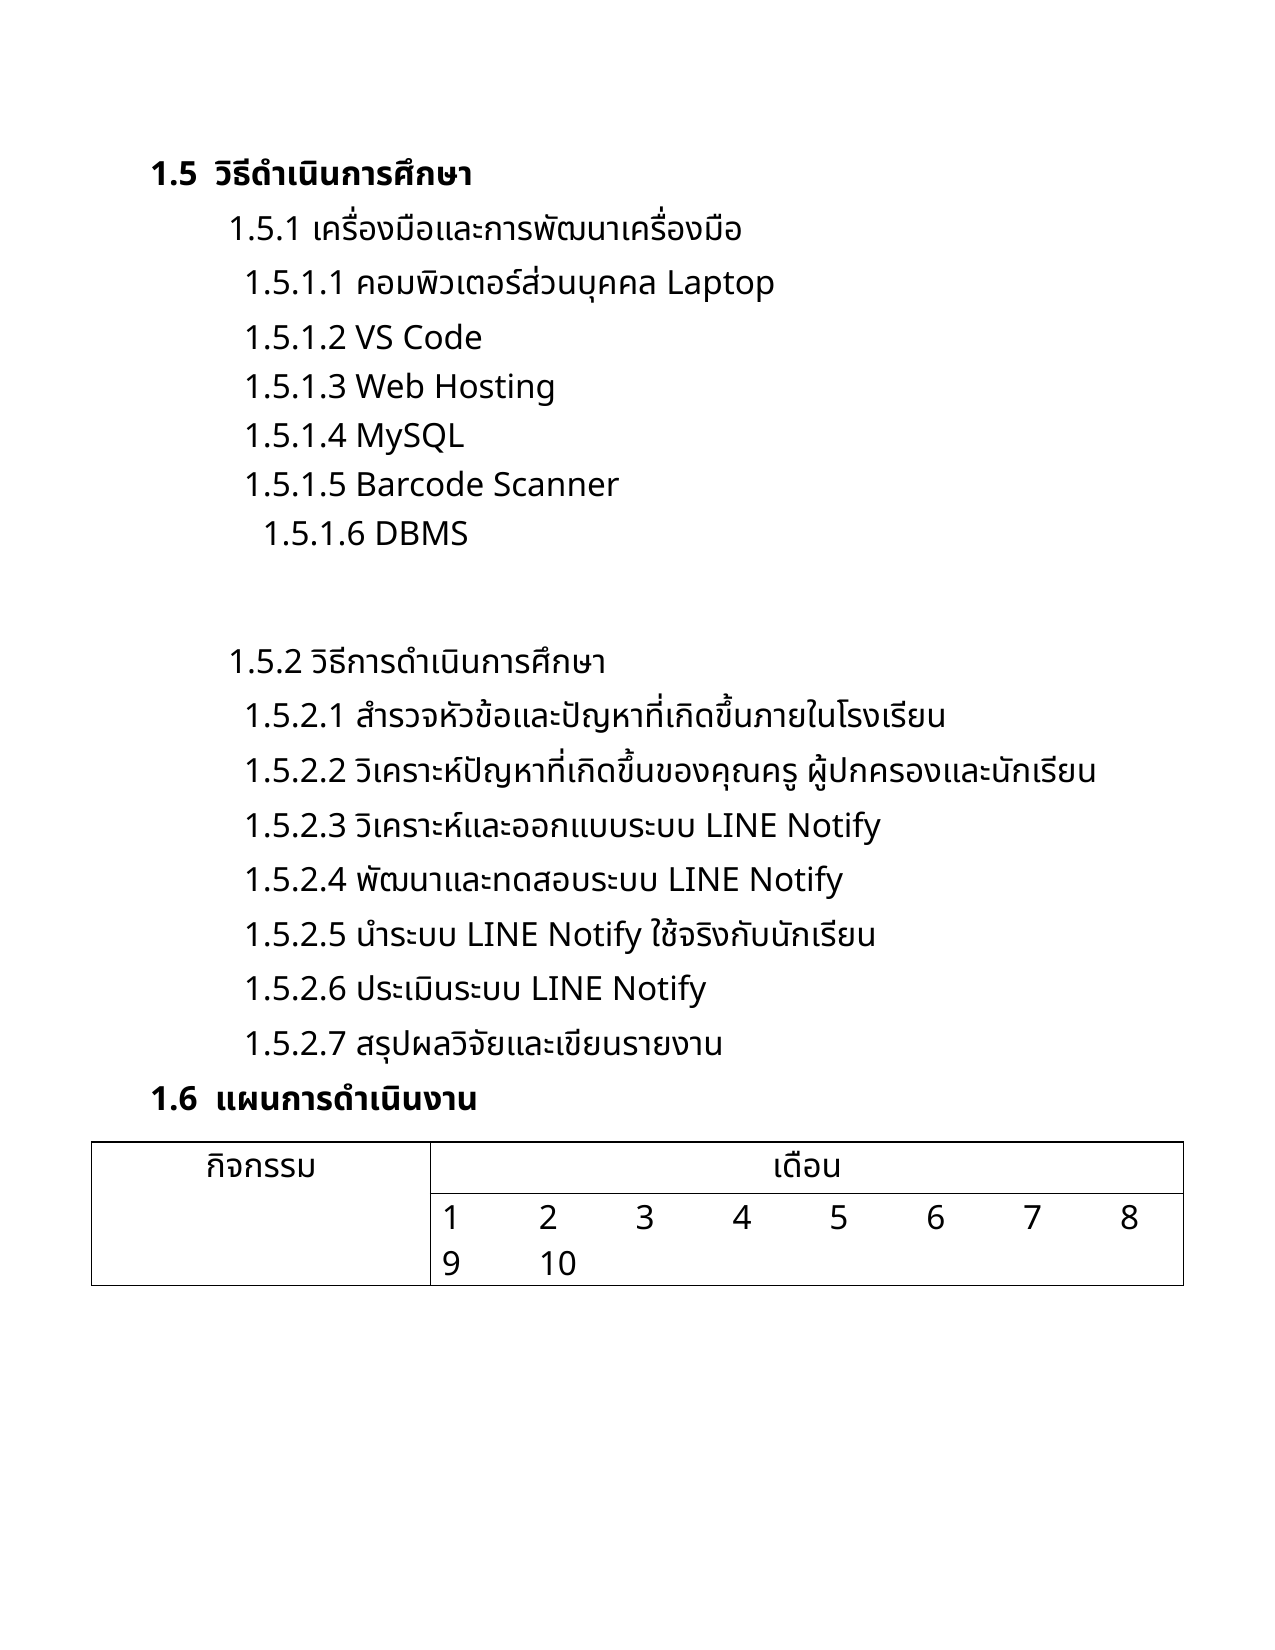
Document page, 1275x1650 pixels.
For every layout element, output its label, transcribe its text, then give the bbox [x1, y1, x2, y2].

text 1.5.2.7 สรุปผลวิจัยและเขียนรายงาน [150, 1020, 1125, 1070]
text 1.5.2.5 นำระบบ LINE Notify ใช้จริงกับนักเรียน [150, 911, 1125, 961]
table_header เดือน [431, 1143, 1183, 1193]
text 1.5.2.4 พัฒนาและทดสอบระบบ LINE Notify [150, 856, 1125, 907]
text 1.5.1.3 Web Hosting [150, 363, 1125, 408]
text 1.5.1.5 Barcode Scanner [150, 461, 1125, 506]
text 1.5.2.3 วิเคราะห์และออกแบบระบบ LINE Notify [150, 801, 1125, 852]
text 1.5.2.1 สำรวจหัวข้อและปัญหาที่เกิดขึ้นภายในโรงเรียน [150, 692, 1125, 743]
text 1.5.1.6 DBMS [150, 509, 1125, 555]
text 1.5.1 เครื่องมือและการพัฒนาเครื่องมือ [150, 204, 1125, 255]
table_cell 1 2 3 4 5 6 7 8 9 10 [431, 1194, 1183, 1285]
text 1.6 แผนการดำเนินงาน [150, 1074, 1125, 1125]
text 1.5.2.6 ประเมินระบบ LINE Notify [150, 965, 1125, 1016]
text 1.5.2 วิธีการดำเนินการศึกษา [150, 638, 1125, 688]
text 1.5.1.1 คอมพิวเตอร์ส่วนบุคคล Laptop [150, 259, 1125, 310]
text 1.5 วิธีดำเนินการศึกษา [150, 150, 1125, 201]
table_header กิจกรรม [92, 1143, 430, 1285]
text 1.5.1.4 MySQL [150, 412, 1125, 457]
text 1.5.2.2 วิเคราะห์ปัญหาที่เกิดขึ้นของคุณครู ผู้ปกครองและนักเรียน [150, 747, 1125, 797]
text 1.5.1.2 VS Code [150, 314, 1125, 359]
